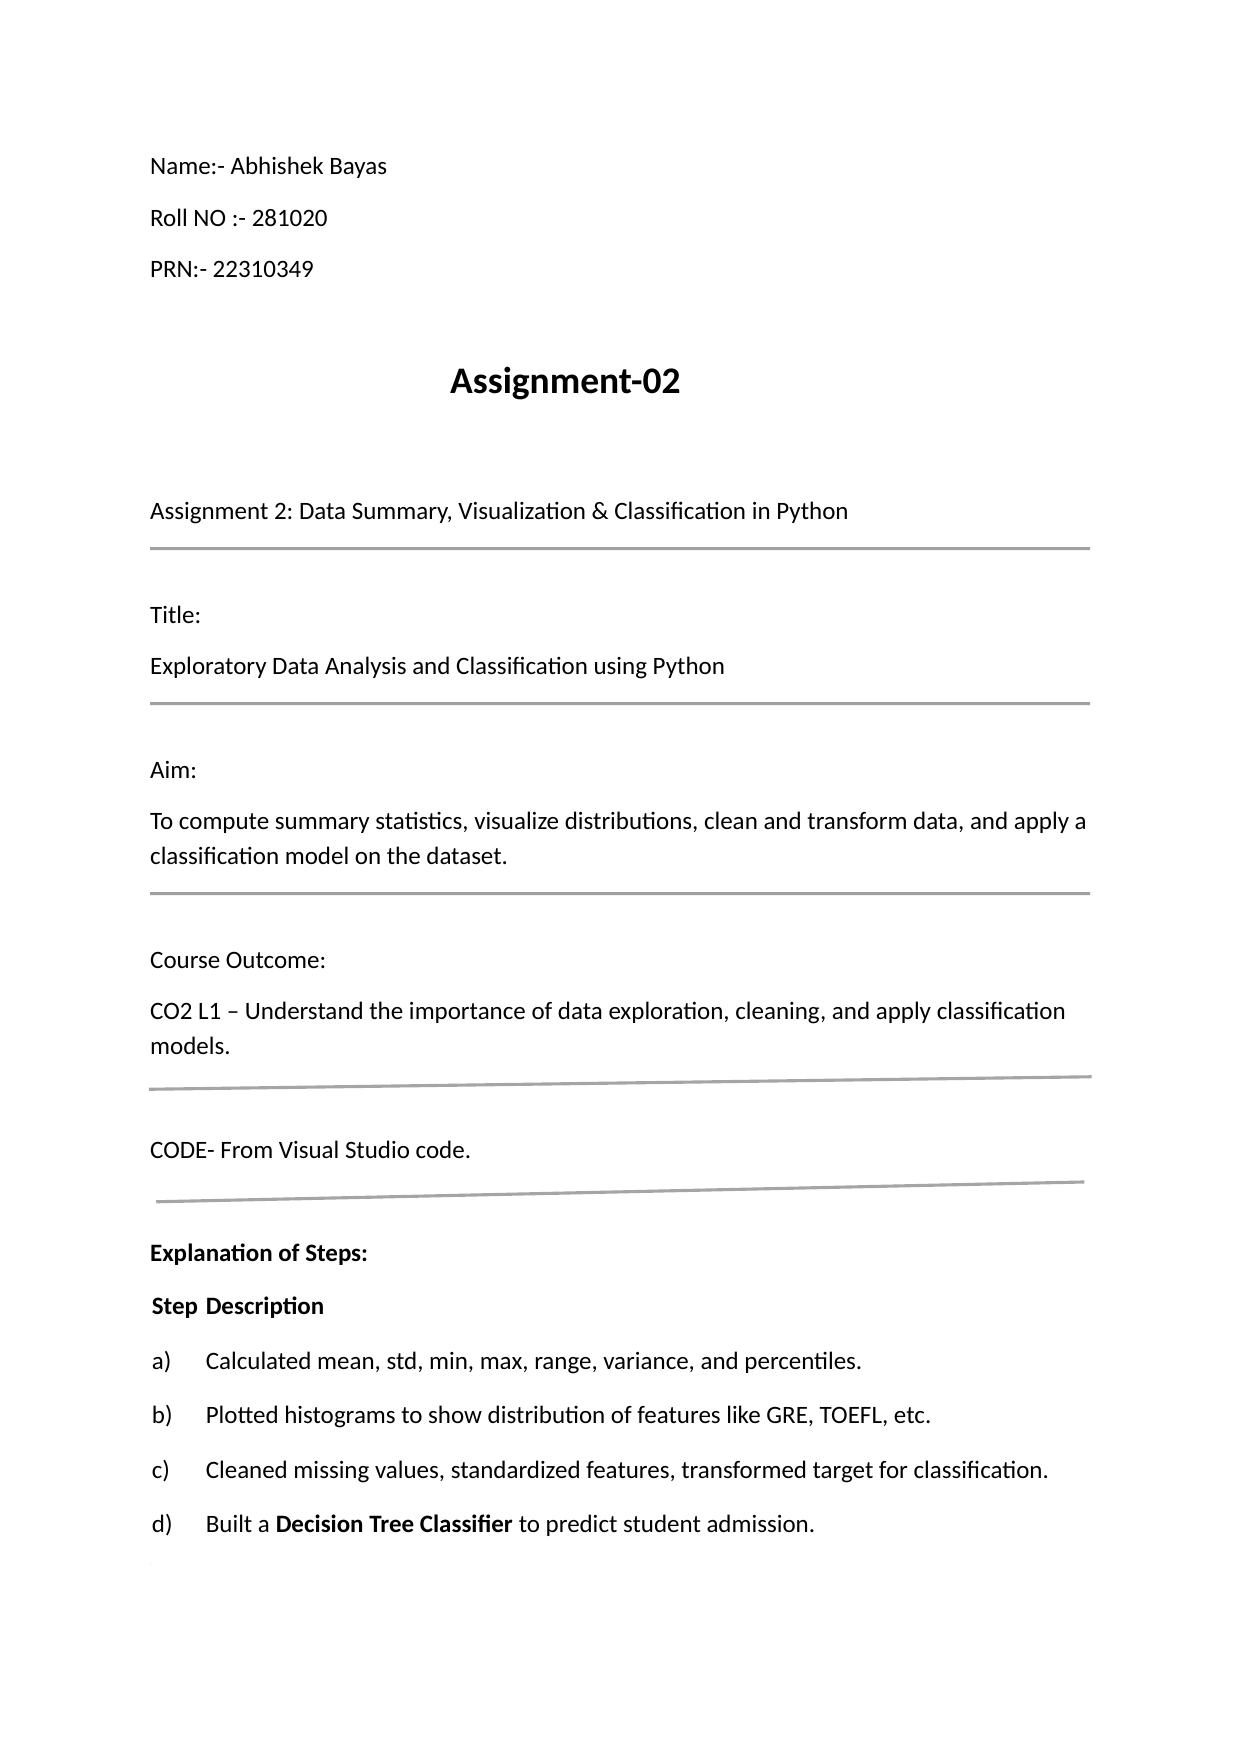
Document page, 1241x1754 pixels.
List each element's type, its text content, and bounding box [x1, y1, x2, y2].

text Roll NO :- 281020 [150, 202, 1090, 232]
text Name:- Abhishek Bayas [150, 150, 1090, 181]
text Title: [150, 599, 1090, 629]
text To compute summary statistics, visualize distributions, clean and transform data, and apply a classification model on the dataset. [150, 805, 1090, 871]
table_header Description [204, 1289, 1056, 1343]
table_cell Plotted histograms to show distribution of features like GRE, TOEFL, etc. [204, 1398, 1056, 1452]
table_cell c) [150, 1453, 204, 1507]
table_cell b) [150, 1398, 204, 1452]
text PRN:- 22310349 [150, 253, 1090, 284]
table_cell Calculated mean, std, min, max, range, variance, and percentiles. [204, 1343, 1056, 1398]
table_cell d) [150, 1507, 204, 1562]
text Exploratory Data Analysis and Classification using Python [150, 650, 1090, 681]
table_cell a) [150, 1343, 204, 1398]
text CO2 L1 – Understand the importance of data exploration, cleaning, and apply classification models. [150, 995, 1090, 1061]
text Course Outcome: [150, 944, 1090, 974]
table_header Step [150, 1289, 204, 1343]
text Explanation of Steps: [150, 1237, 1090, 1268]
table_cell Built a Decision Tree Classifier to predict student admission. [204, 1507, 1056, 1562]
text Assignment 2: Data Summary, Visualization & Classification in Python [150, 495, 1090, 526]
text CODE- From Visual Studio code. [150, 1134, 1090, 1164]
table_cell Cleaned missing values, standardized features, transformed target for classification. [204, 1453, 1056, 1507]
text Aim: [150, 754, 1090, 784]
text Assignment-02 [375, 357, 1090, 402]
